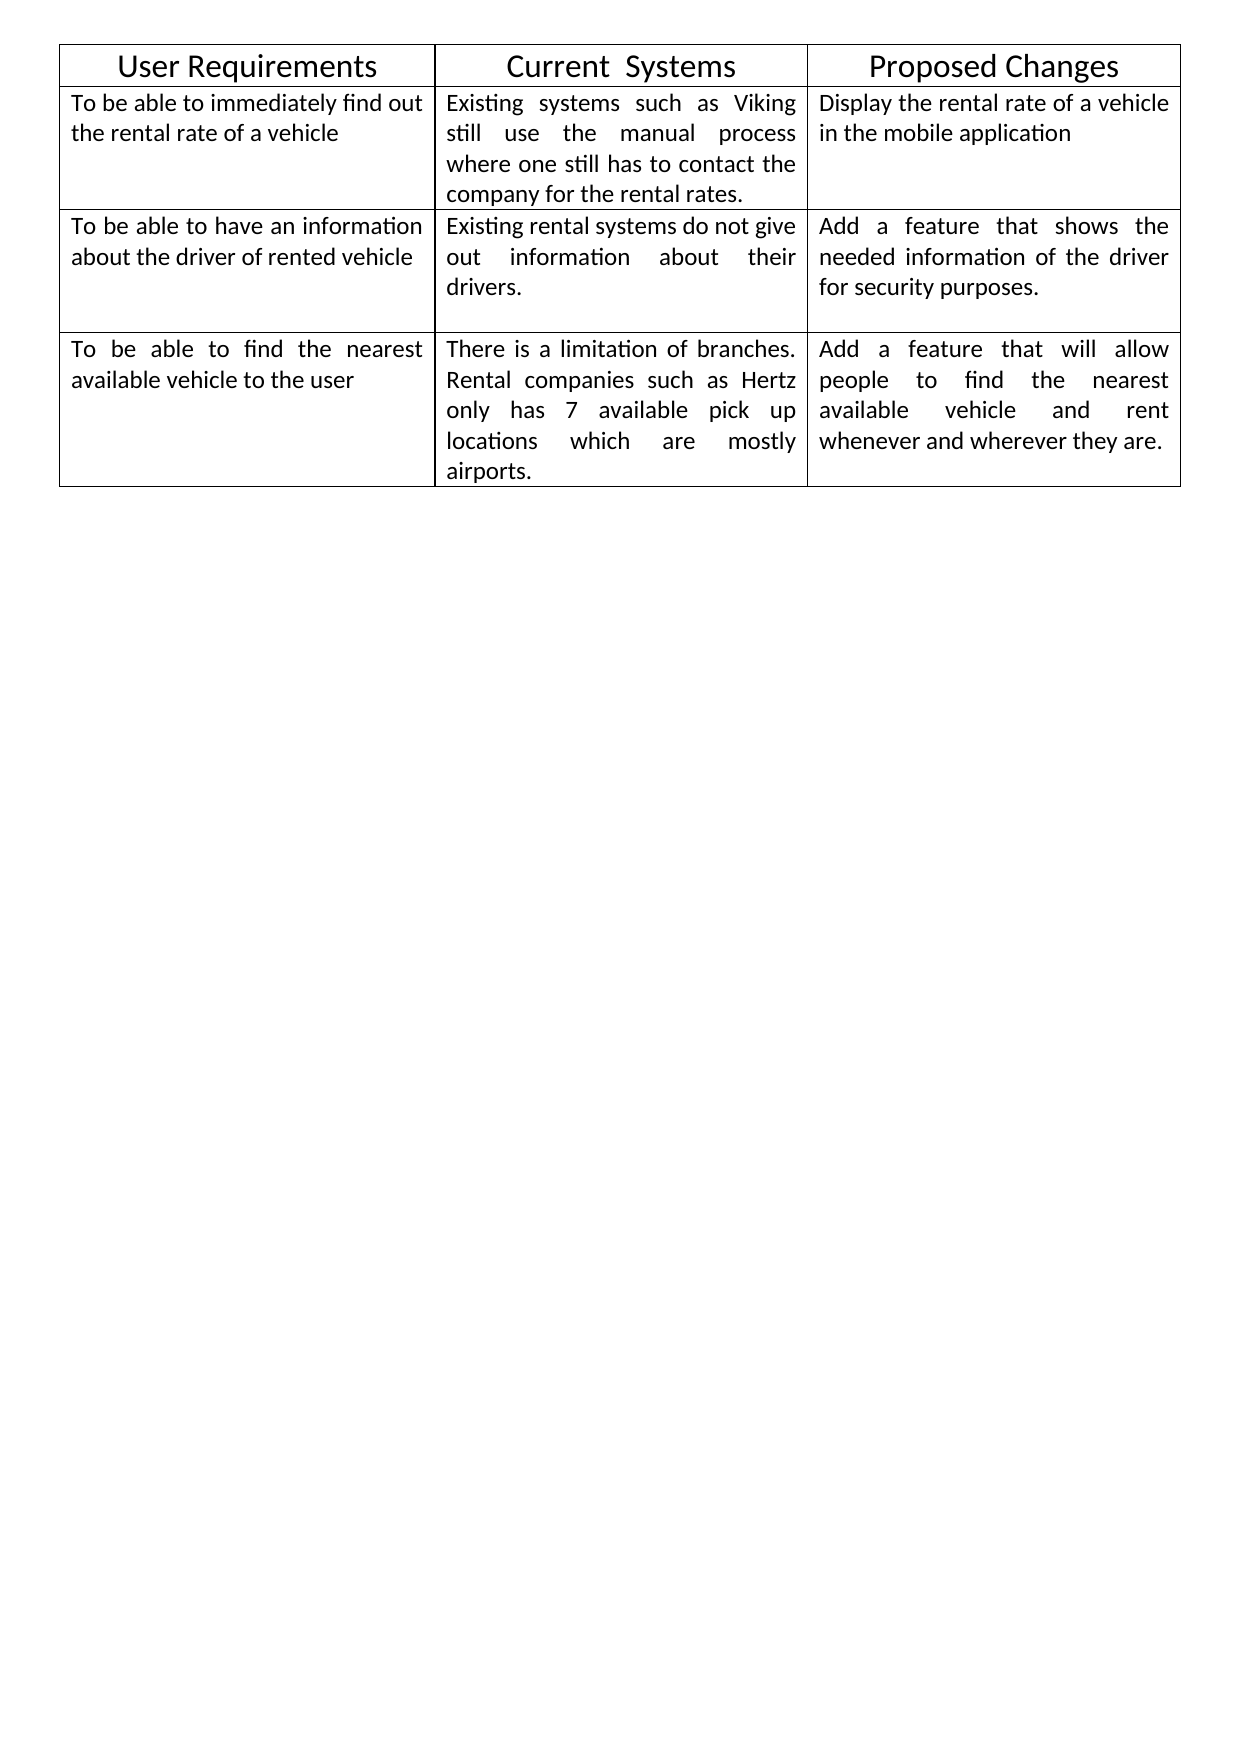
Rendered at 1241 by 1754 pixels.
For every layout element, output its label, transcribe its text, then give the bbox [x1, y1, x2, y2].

table_header Current Systems [436, 45, 807, 86]
table_cell Existing rental systems do not give out information about their drivers. [436, 210, 807, 332]
table_cell Existing systems such as Viking still use the manual process where one still has to contact the company for the rental rates. [436, 87, 807, 209]
table_cell To be able to find the nearest available vehicle to the user [60, 333, 434, 486]
table_cell Add a feature that shows the needed information of the driver for security purposes. [808, 210, 1180, 332]
table_cell To be able to have an information about the driver of rented vehicle [60, 210, 434, 332]
table_cell Add a feature that will allow people to find the nearest available vehicle and rent whenever and wherever they are. [808, 333, 1180, 486]
table_header Proposed Changes [808, 45, 1180, 86]
table_cell To be able to immediately find out the rental rate of a vehicle [60, 87, 434, 209]
table_cell There is a limitation of branches. Rental companies such as Hertz only has 7 available pick up locations which are mostly airports. [436, 333, 807, 486]
table_cell Display the rental rate of a vehicle in the mobile application [808, 87, 1180, 209]
table_header User Requirements [60, 45, 434, 86]
